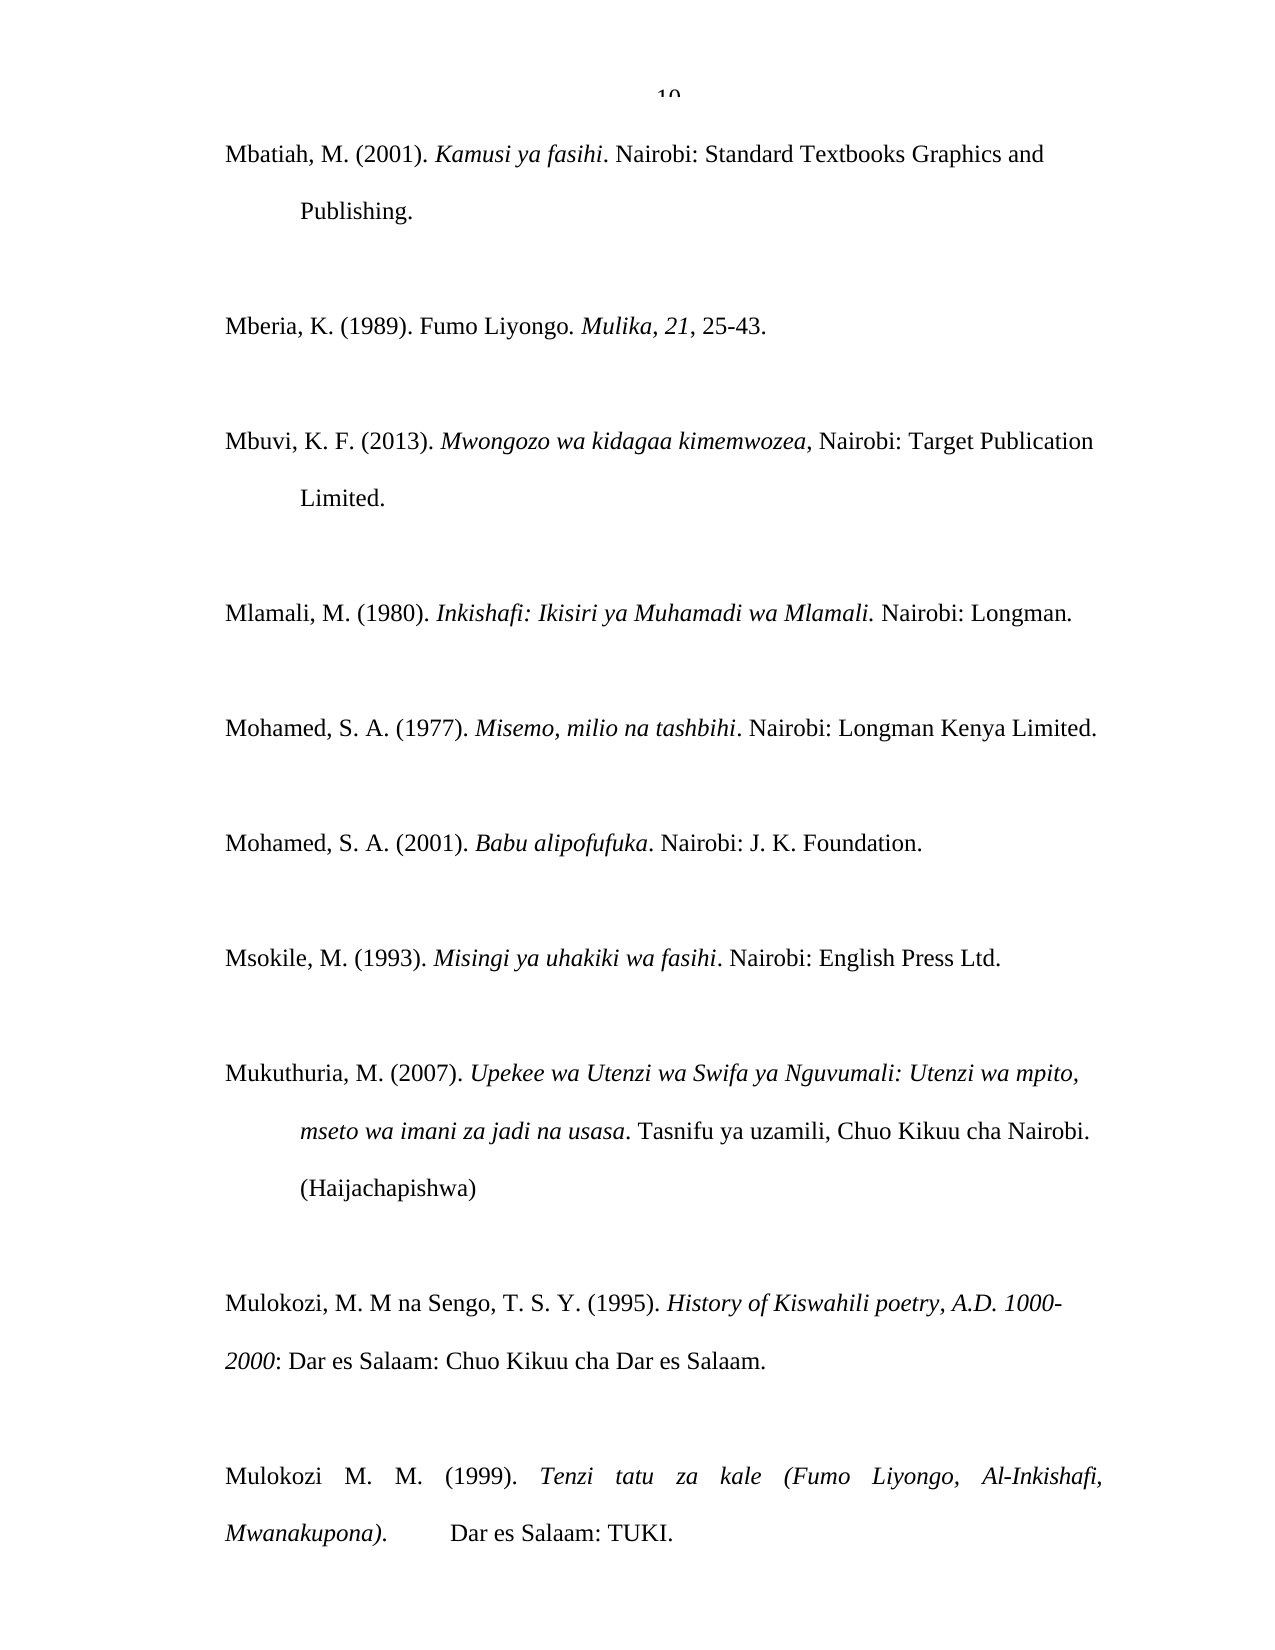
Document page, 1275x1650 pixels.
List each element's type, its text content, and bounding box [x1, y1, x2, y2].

text Mbuvi, K. F. (2013). Mwongozo wa kidagaa kimemwozea, Nairobi: Target Publication Limited. [225, 426, 1148, 512]
text Mohamed, S. A. (1977). Misemo, milio na tashbihi. Nairobi: Longman Kenya Limited. [225, 713, 1148, 742]
text Mukuthuria, M. (2007). Upekee wa Utenzi wa Swifa ya Nguvumali: Utenzi wa mpito, mseto wa imani za jadi na usasa. Tasnifu ya uzamili, Chuo Kikuu cha Nairobi. (Haijachapishwa) [225, 1058, 1107, 1202]
text Mbatiah, M. (2001). Kamusi ya fasihi. Nairobi: Standard Textbooks Graphics and Publishing. [225, 139, 1148, 225]
text Mulokozi M. M. (1999). Tenzi tatu za kale (Fumo Liyongo, Al-Inkishafi, Mwanakupona). Dar es Salaam: TUKI. [225, 1461, 1107, 1547]
text Msokile, M. (1993). Misingi ya uhakiki wa fasihi. Nairobi: English Press Ltd. [225, 943, 1148, 972]
text Mberia, K. (1989). Fumo Liyongo. Mulika, 21, 25-43. [225, 311, 1148, 339]
text Mlamali, M. (1980). Inkishafi: Ikisiri ya Muhamadi wa Mlamali. Nairobi: Longman. [225, 598, 1148, 627]
text Mulokozi, M. M na Sengo, T. S. Y. (1995). History of Kiswahili poetry, A.D. 1000- 2000: Dar es Salaam: Chuo Kikuu cha Dar es Salaam. [225, 1288, 1107, 1375]
text Mohamed, S. A. (2001). Babu alipofufuka. Nairobi: J. K. Foundation. [225, 828, 1148, 857]
